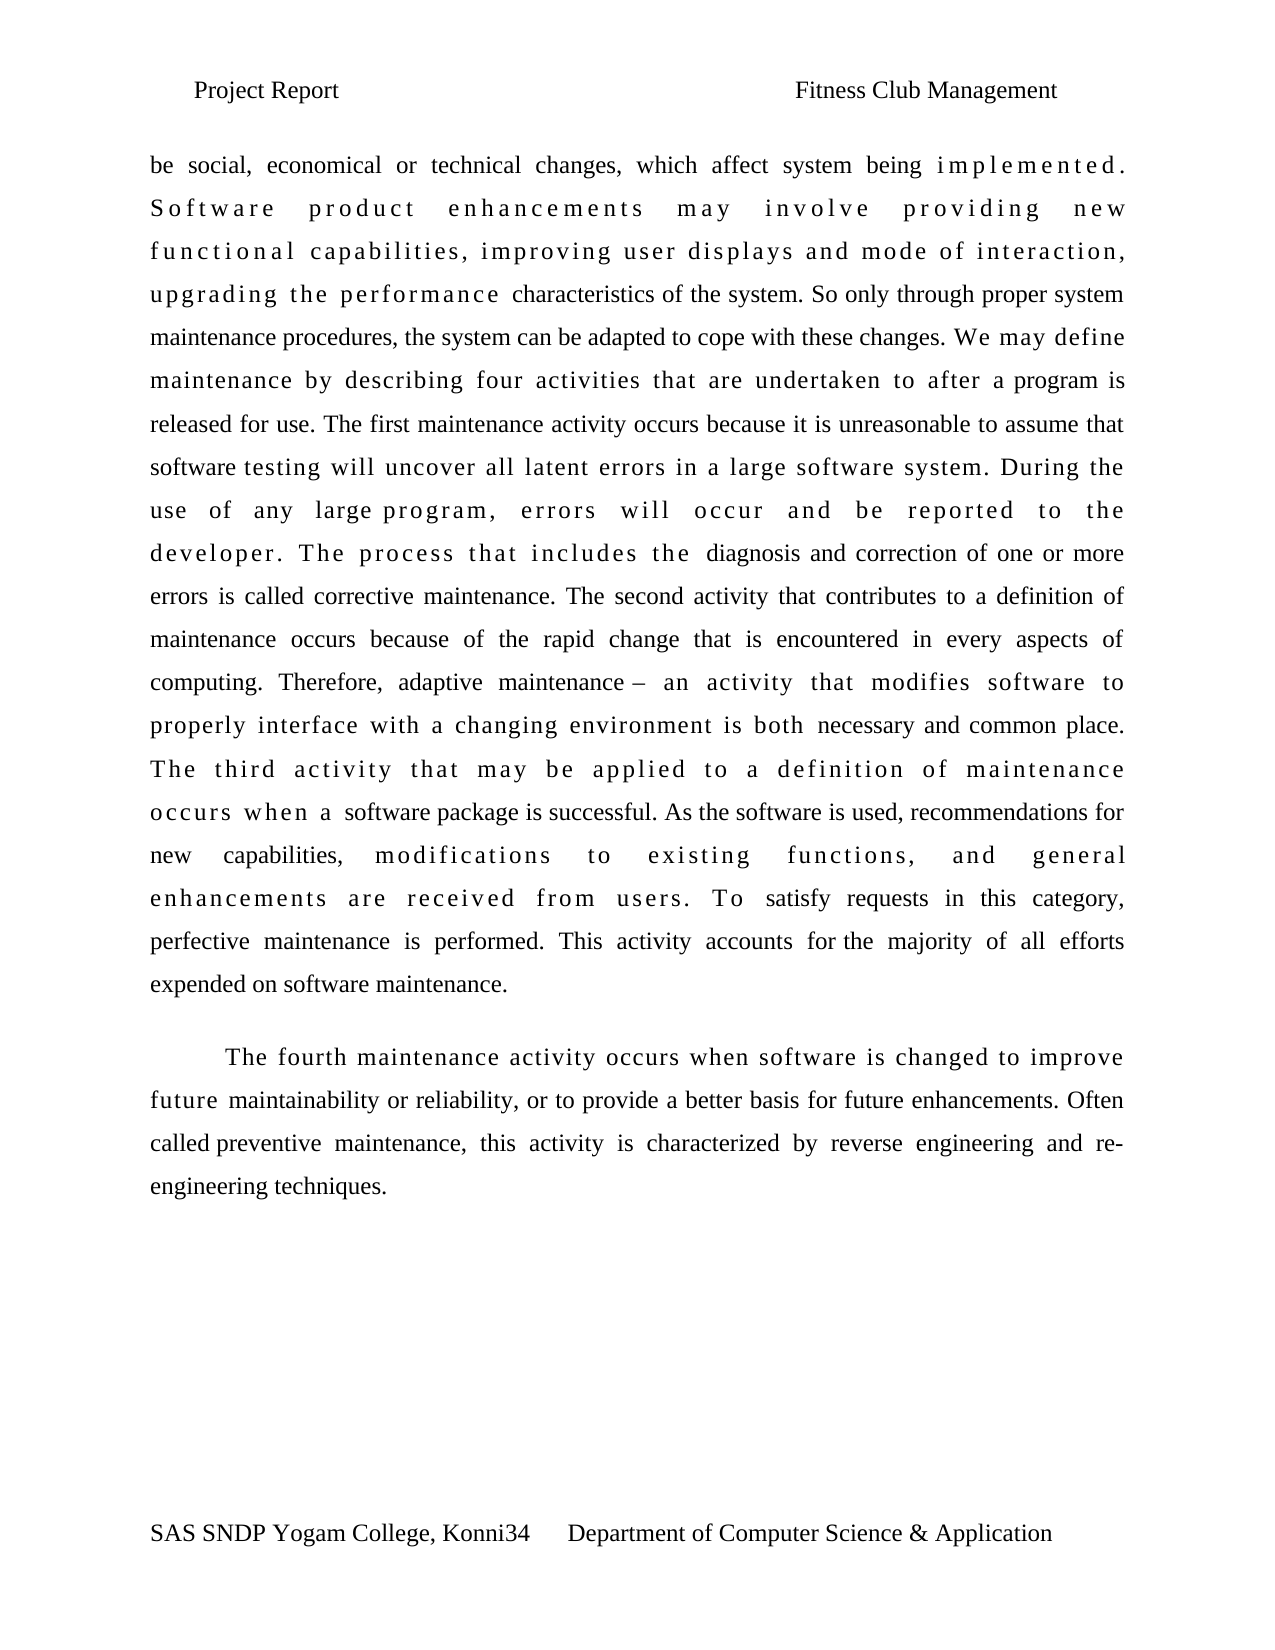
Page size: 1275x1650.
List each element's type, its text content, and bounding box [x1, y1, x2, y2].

text The fourth maintenance activity occurs when software is changed to improve future maintainability or reliability, or to provide a better basis for future enhancements. Often called preventive maintenance, this activity is characterized by reverse engineering and re-engineering techniques. [150, 1042, 1125, 1200]
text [150, 150, 1125, 998]
